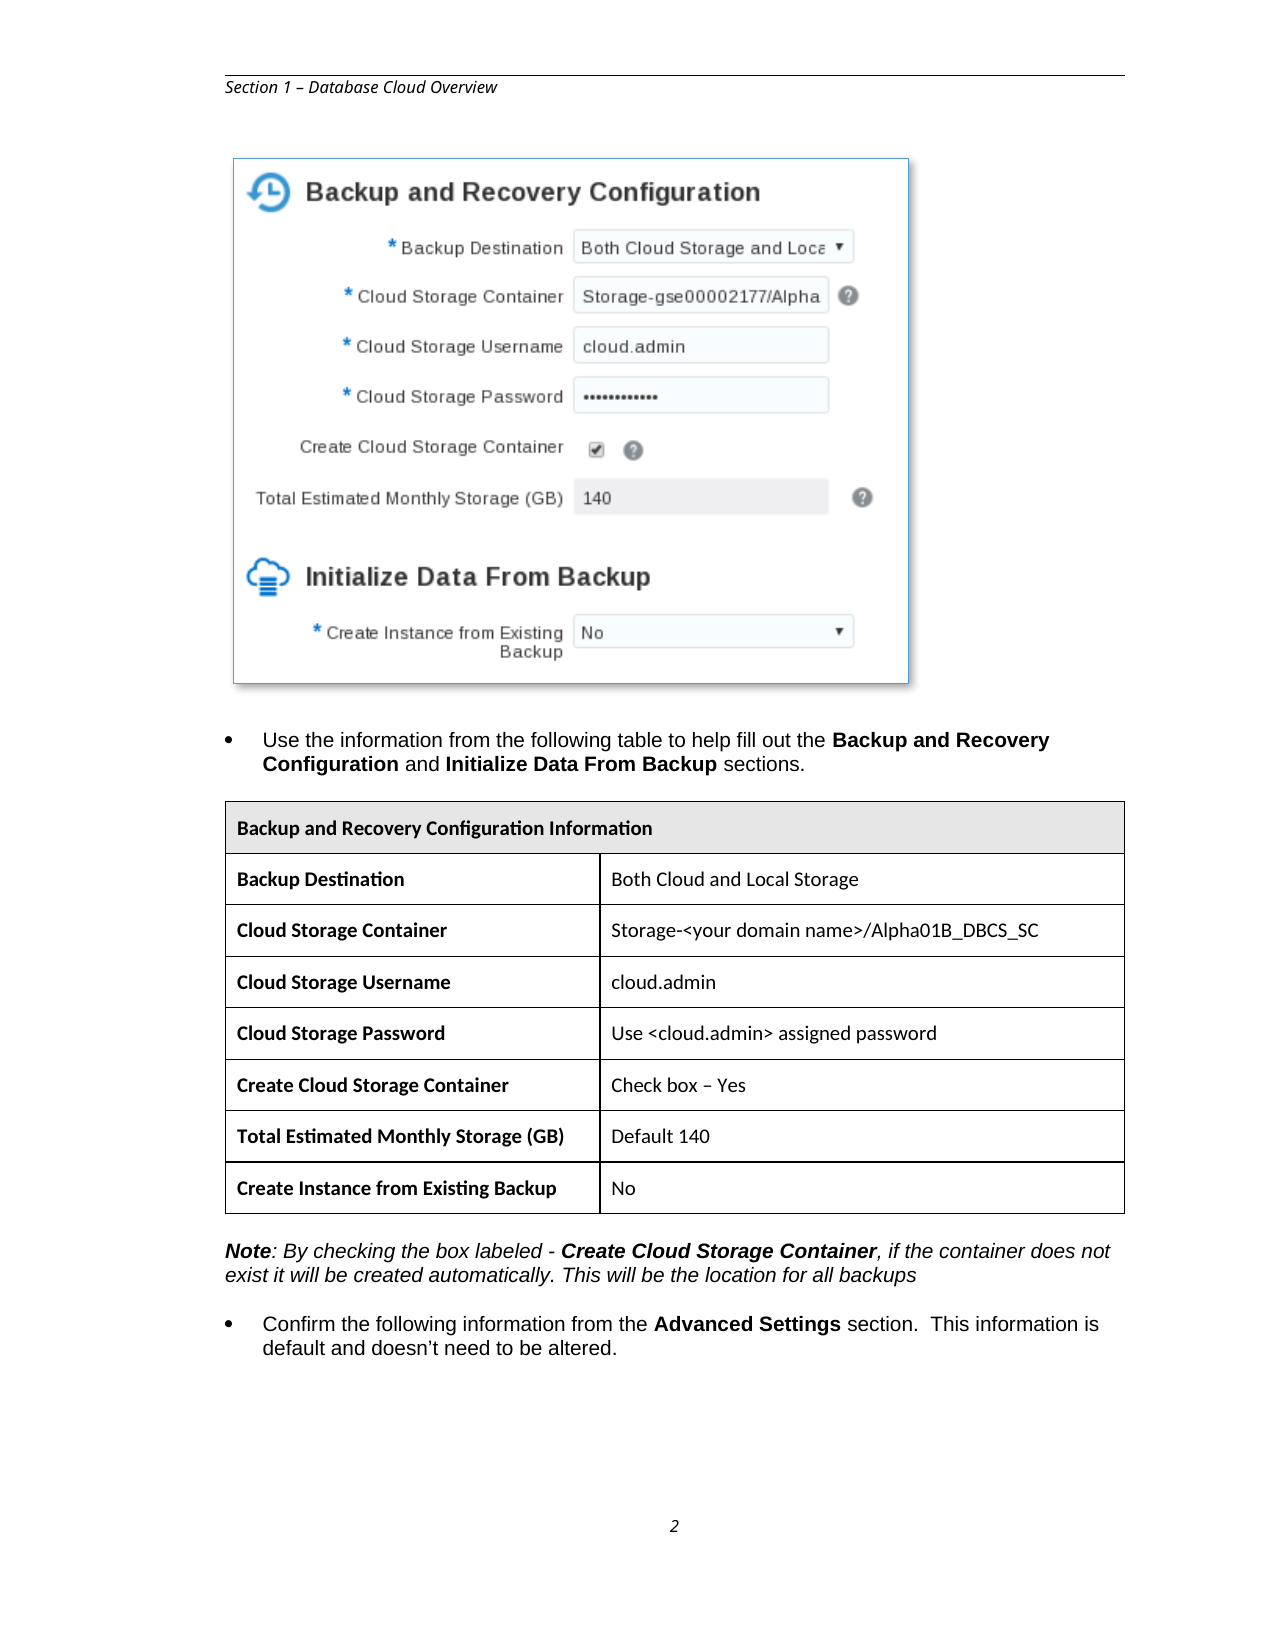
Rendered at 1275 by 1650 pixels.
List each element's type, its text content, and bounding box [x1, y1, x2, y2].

picture [234, 159, 908, 683]
table_cell Cloud Storage Username [226, 957, 599, 1007]
text Note: By checking the box labeled - Create Cloud Storage Container, if the container does not exist it will be created automatically. This will be the location for all backups [225, 1239, 1125, 1287]
table_cell Both Cloud and Local Storage [601, 854, 1124, 904]
table_cell Storage-<your domain name>/Alpha01B_DBCS_SC [601, 905, 1124, 956]
table_cell Check box – Yes [601, 1060, 1124, 1110]
table_cell No [601, 1163, 1124, 1213]
table_cell Use <cloud.admin> assigned password [601, 1008, 1124, 1058]
table_cell Total Estimated Monthly Storage (GB) [226, 1111, 599, 1161]
table_cell Backup Destination [226, 854, 599, 904]
table_cell cloud.admin [601, 957, 1124, 1007]
table_cell Cloud Storage Password [226, 1008, 599, 1058]
table_cell Create Instance from Existing Backup [226, 1163, 599, 1213]
list Confirm the following information from the Advanced Settings section. This information is default and doesn’t need to be altered. [225, 1312, 1125, 1360]
table_cell Create Cloud Storage Container [226, 1060, 599, 1110]
table_cell Default 140 [601, 1111, 1124, 1161]
table_cell Cloud Storage Container [226, 905, 599, 956]
table_header Backup and Recovery Configuration Information [226, 802, 1124, 853]
list Use the information from the following table to help fill out the Backup and Recovery Configuration and Initialize Data From Backup sections. [225, 728, 1125, 776]
